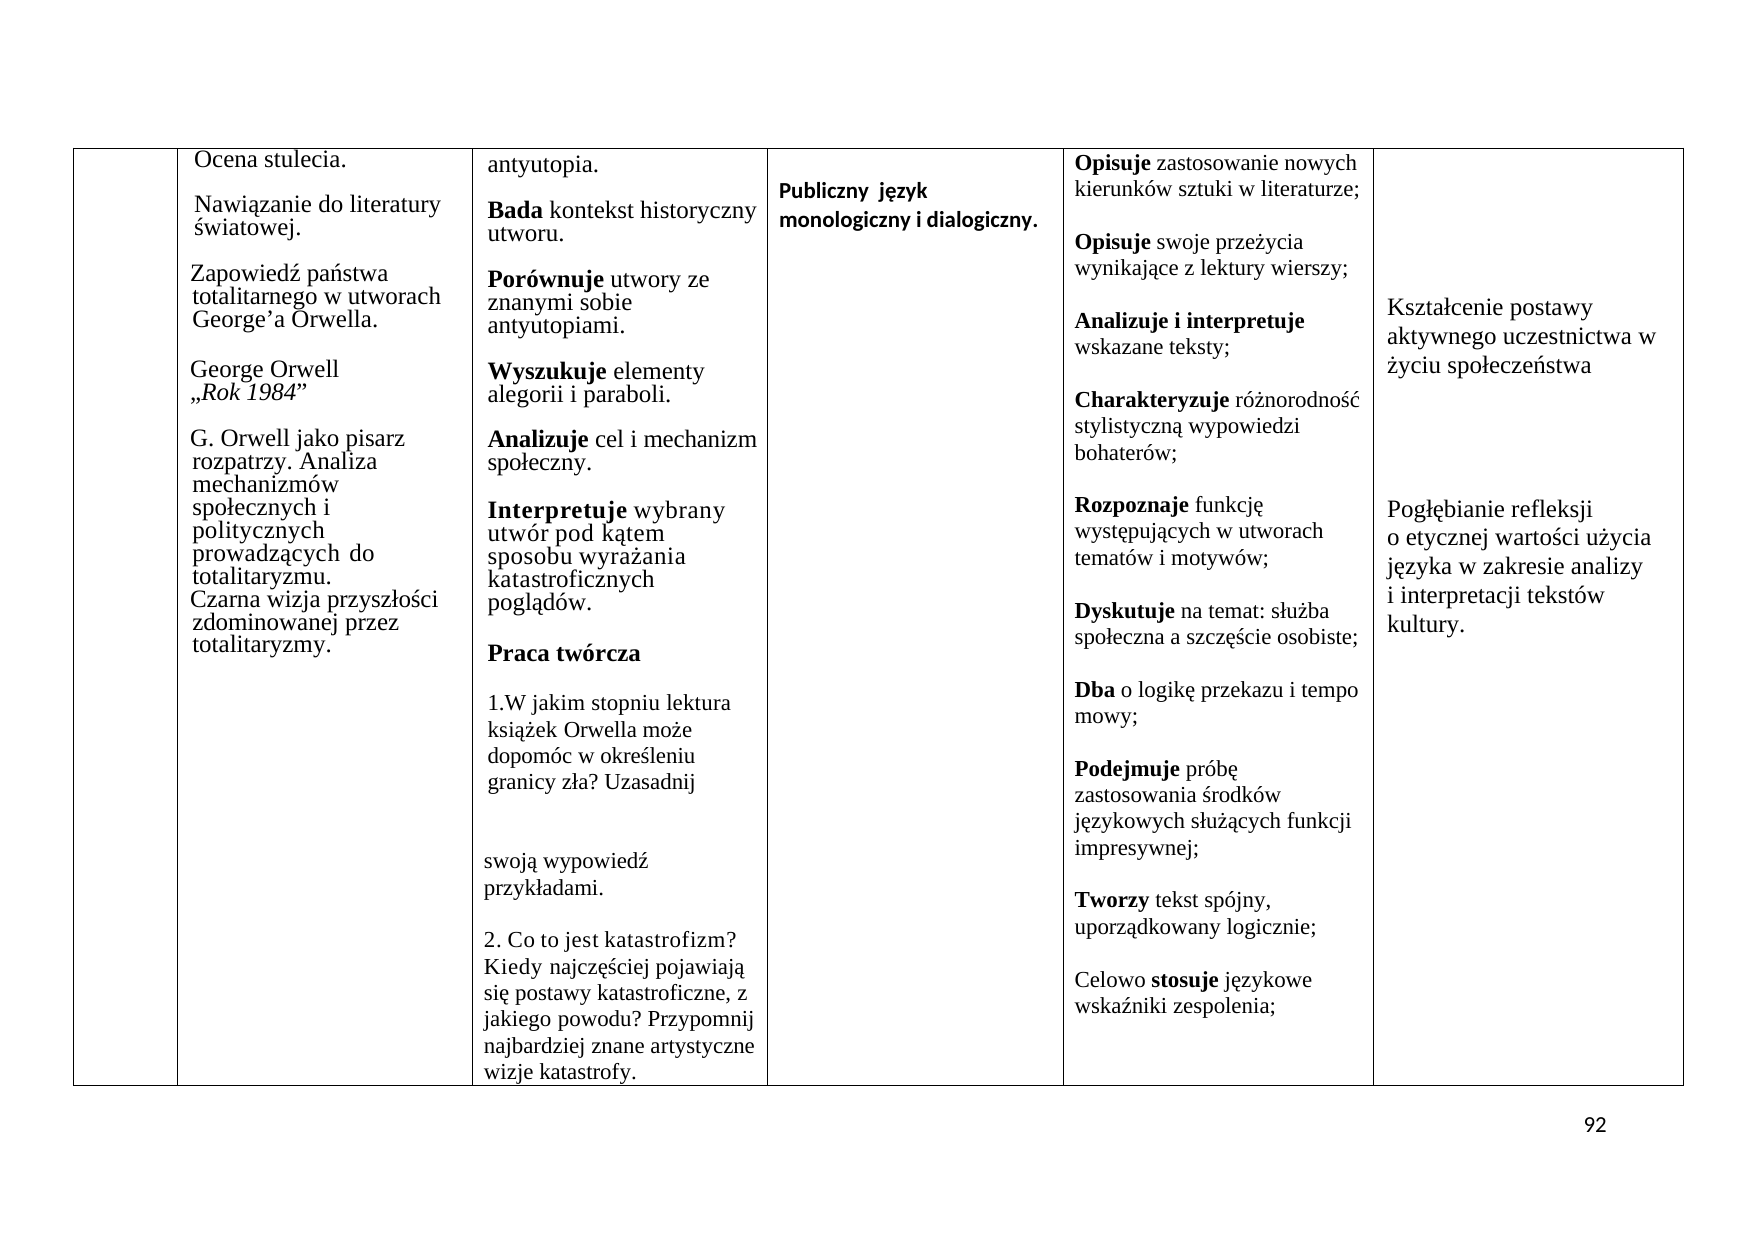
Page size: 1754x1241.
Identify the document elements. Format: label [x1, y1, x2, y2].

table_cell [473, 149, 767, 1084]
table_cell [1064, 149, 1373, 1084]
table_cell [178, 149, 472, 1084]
table_cell [768, 149, 1063, 1084]
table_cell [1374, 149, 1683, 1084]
table_cell [74, 149, 177, 1084]
